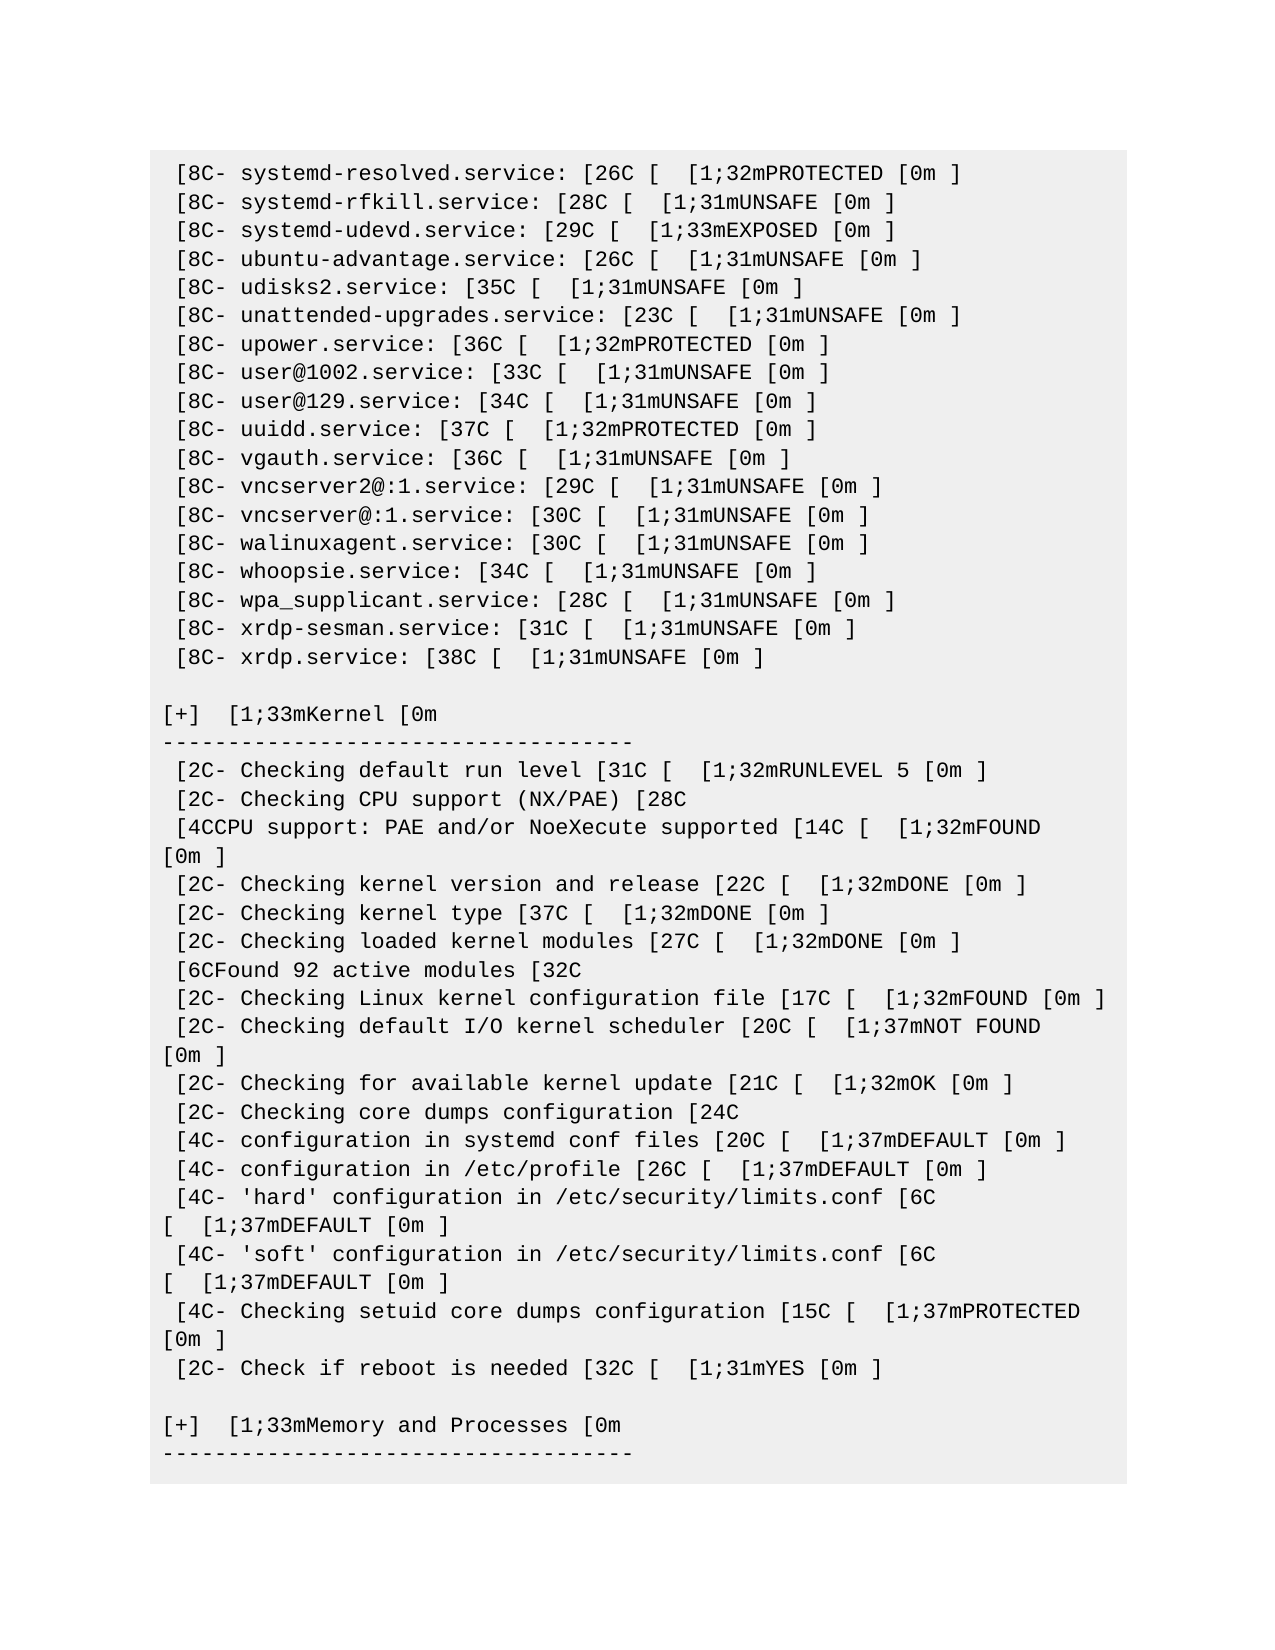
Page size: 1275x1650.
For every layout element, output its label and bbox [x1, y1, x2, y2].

table_header [152, 152, 1125, 1482]
